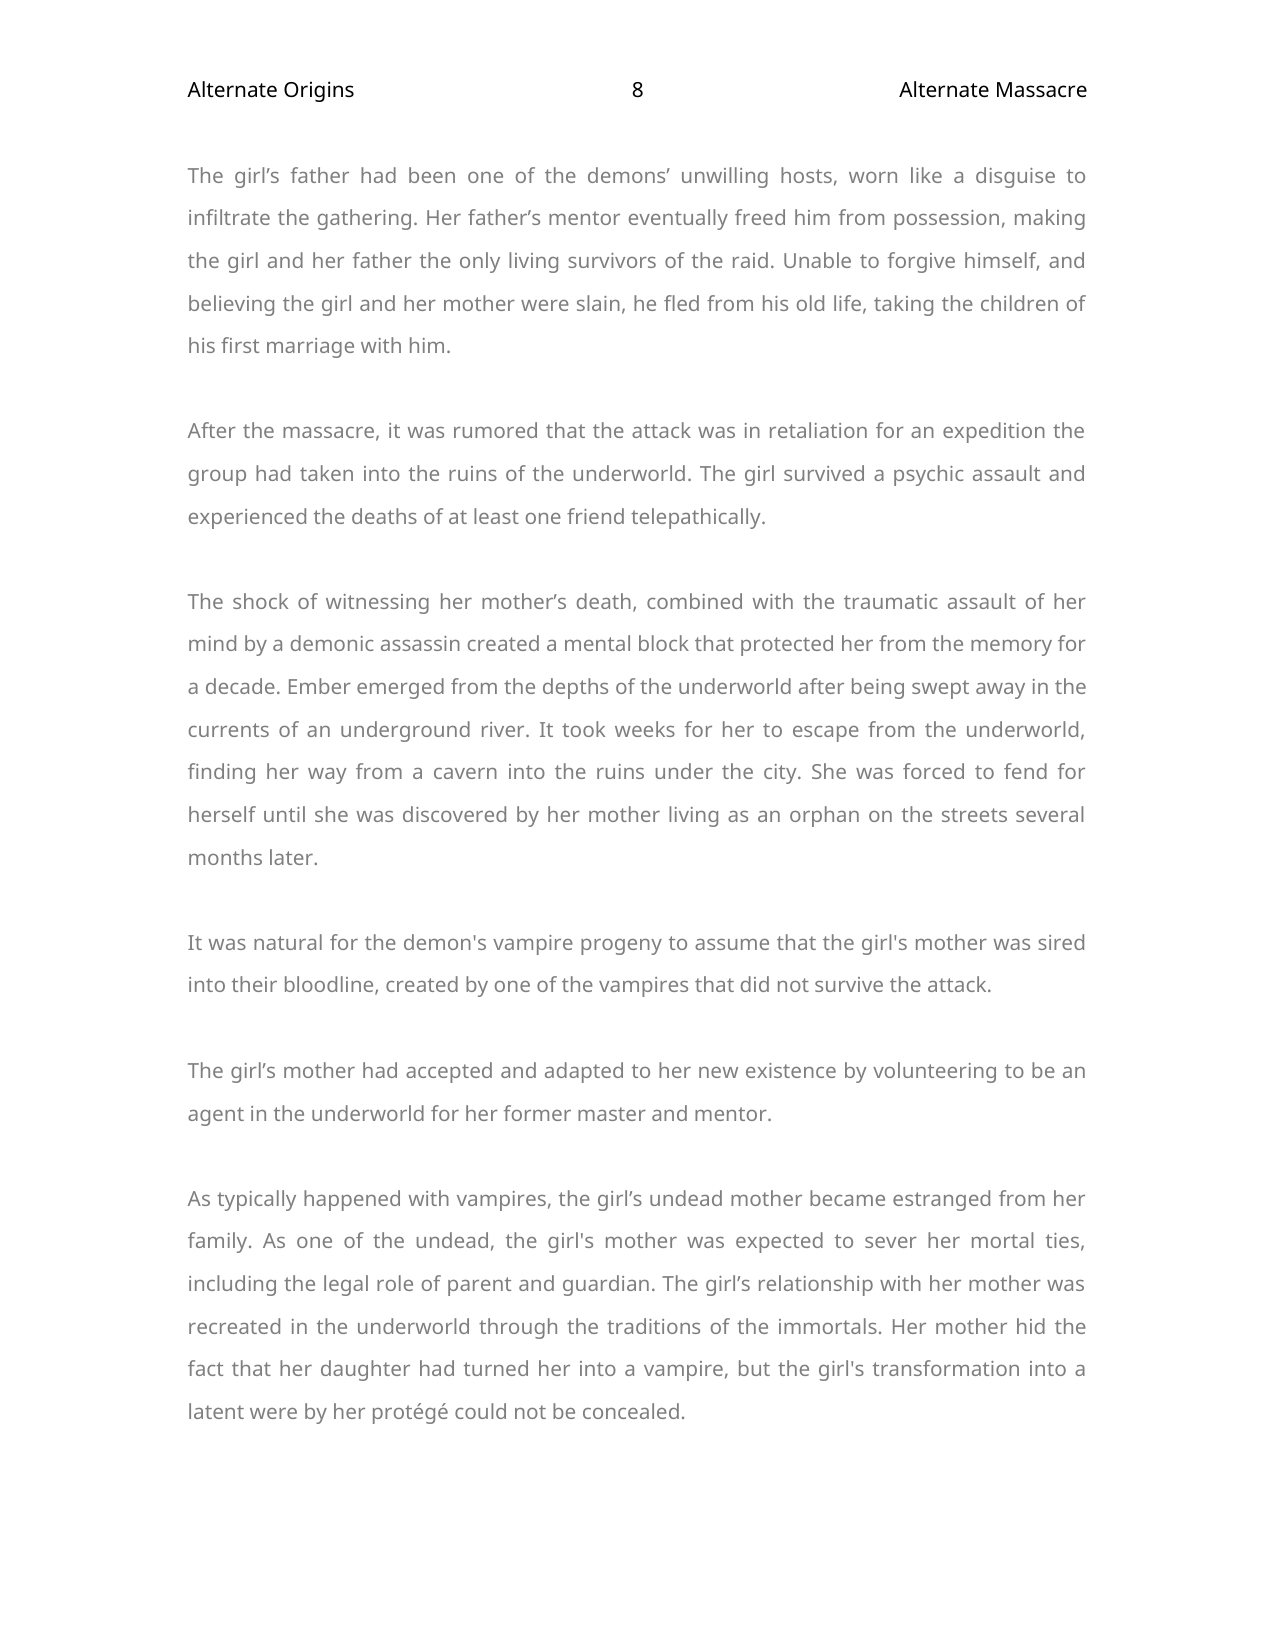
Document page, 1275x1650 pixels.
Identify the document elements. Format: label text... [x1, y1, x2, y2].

text As typically happened with vampires, the girl’s undead mother became estranged from her family. As one of the undead, the girl's mother was expected to sever her mortal ties, including the legal role of parent and guardian. The girl’s relationship with her mother was recreated in the underworld through the traditions of the immortals. Her mother hid the fact that her daughter had turned her into a vampire, but the girl's transformation into a latent were by her protégé could not be concealed. [187, 1184, 1087, 1425]
text After the massacre, it was rumored that the attack was in retaliation for an expedition the group had taken into the ruins of the underworld. The girl survived a psychic assault and experienced the deaths of at least one friend telepathically. [187, 417, 1087, 530]
text The shock of witnessing her mother’s death, combined with the traumatic assault of her mind by a demonic assassin created a mental block that protected her from the memory for a decade. Ember emerged from the depths of the underworld after being swept away in the currents of an underground river. It took weeks for her to escape from the underworld, finding her way from a cavern into the ruins under the city. She was forced to fend for herself until she was discovered by her mother living as an orphan on the streets several months later. [187, 587, 1087, 871]
text The girl’s father had been one of the demons’ unwilling hosts, worn like a disguise to infiltrate the gathering. Her father’s mentor eventually freed him from possession, making the girl and her father the only living survivors of the raid. Unable to forgive himself, and believing the girl and her mother were slain, he fled from his old life, taking the children of his first marriage with him. [187, 161, 1087, 360]
text The girl’s mother had accepted and adapted to her new existence by volunteering to be an agent in the underworld for her former master and mentor. [187, 1056, 1087, 1127]
text It was natural for the demon's vampire progeny to assume that the girl's mother was sired into their bloodline, created by one of the vampires that did not survive the attack. [187, 928, 1087, 999]
